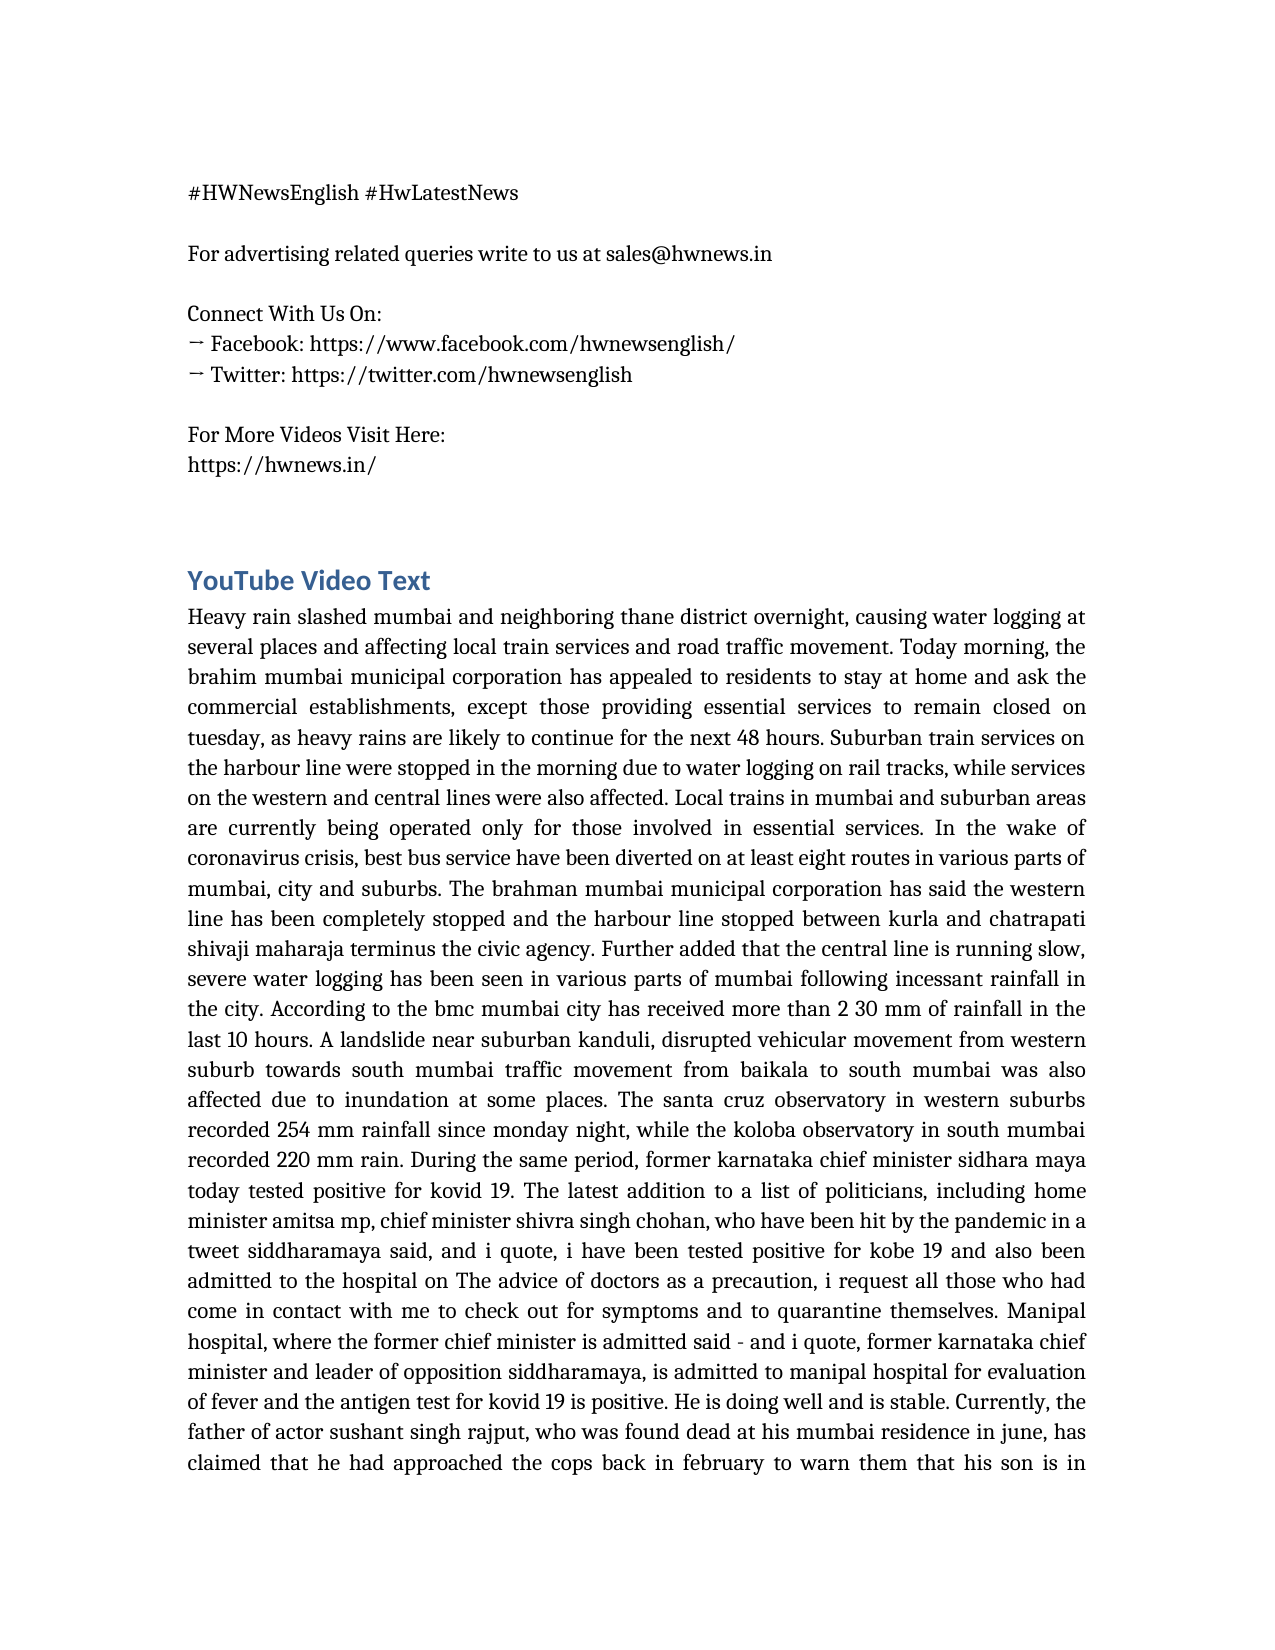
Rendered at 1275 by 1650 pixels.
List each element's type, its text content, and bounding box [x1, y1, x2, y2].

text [187, 603, 1087, 1476]
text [187, 150, 1087, 509]
subtitle YouTube Video Text [187, 562, 1087, 598]
